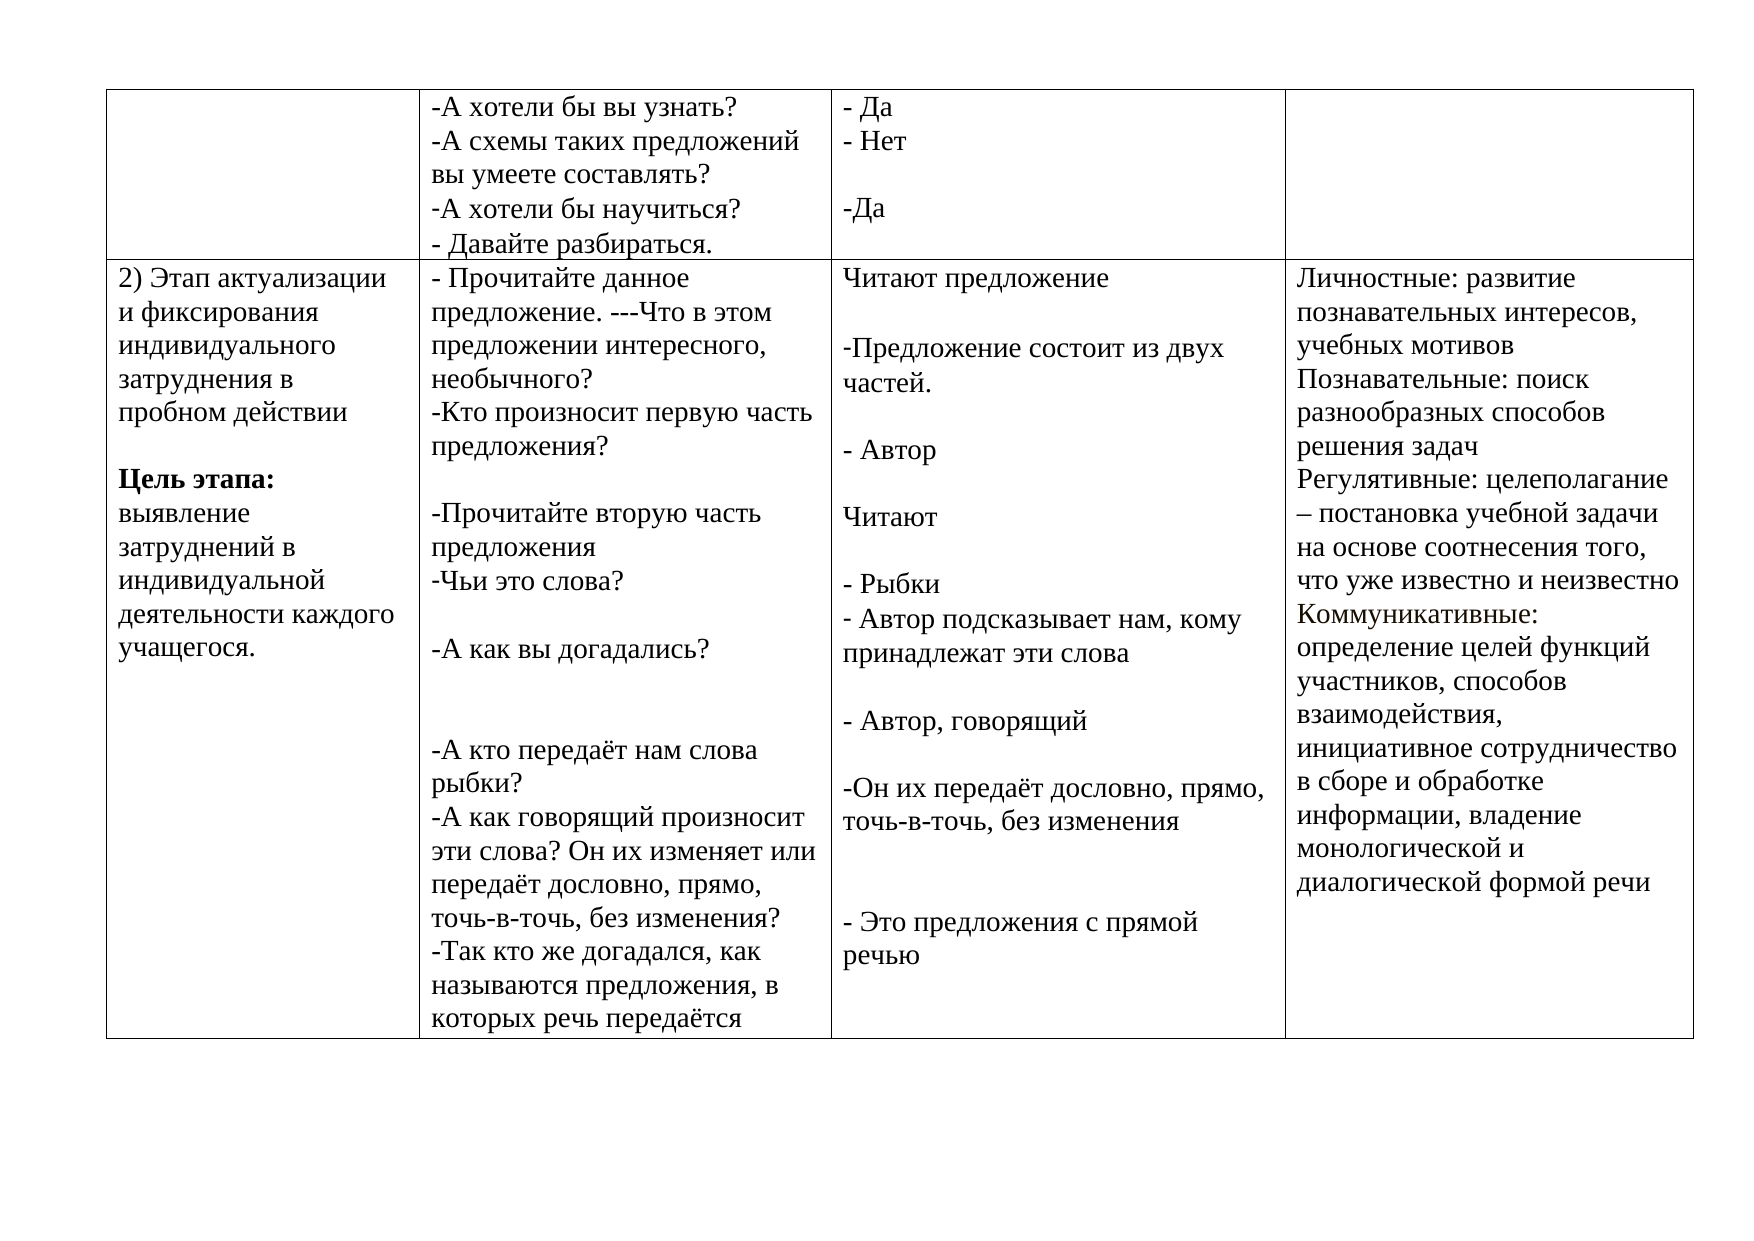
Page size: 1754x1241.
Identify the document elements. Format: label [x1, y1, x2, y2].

table_cell [1286, 90, 1693, 259]
table_cell [107, 260, 419, 1038]
table_cell [107, 90, 419, 259]
table_cell [420, 260, 831, 1038]
table_cell [832, 90, 1285, 259]
table_cell [420, 90, 831, 259]
table_cell [1286, 260, 1693, 1038]
table_cell [832, 260, 1285, 1038]
